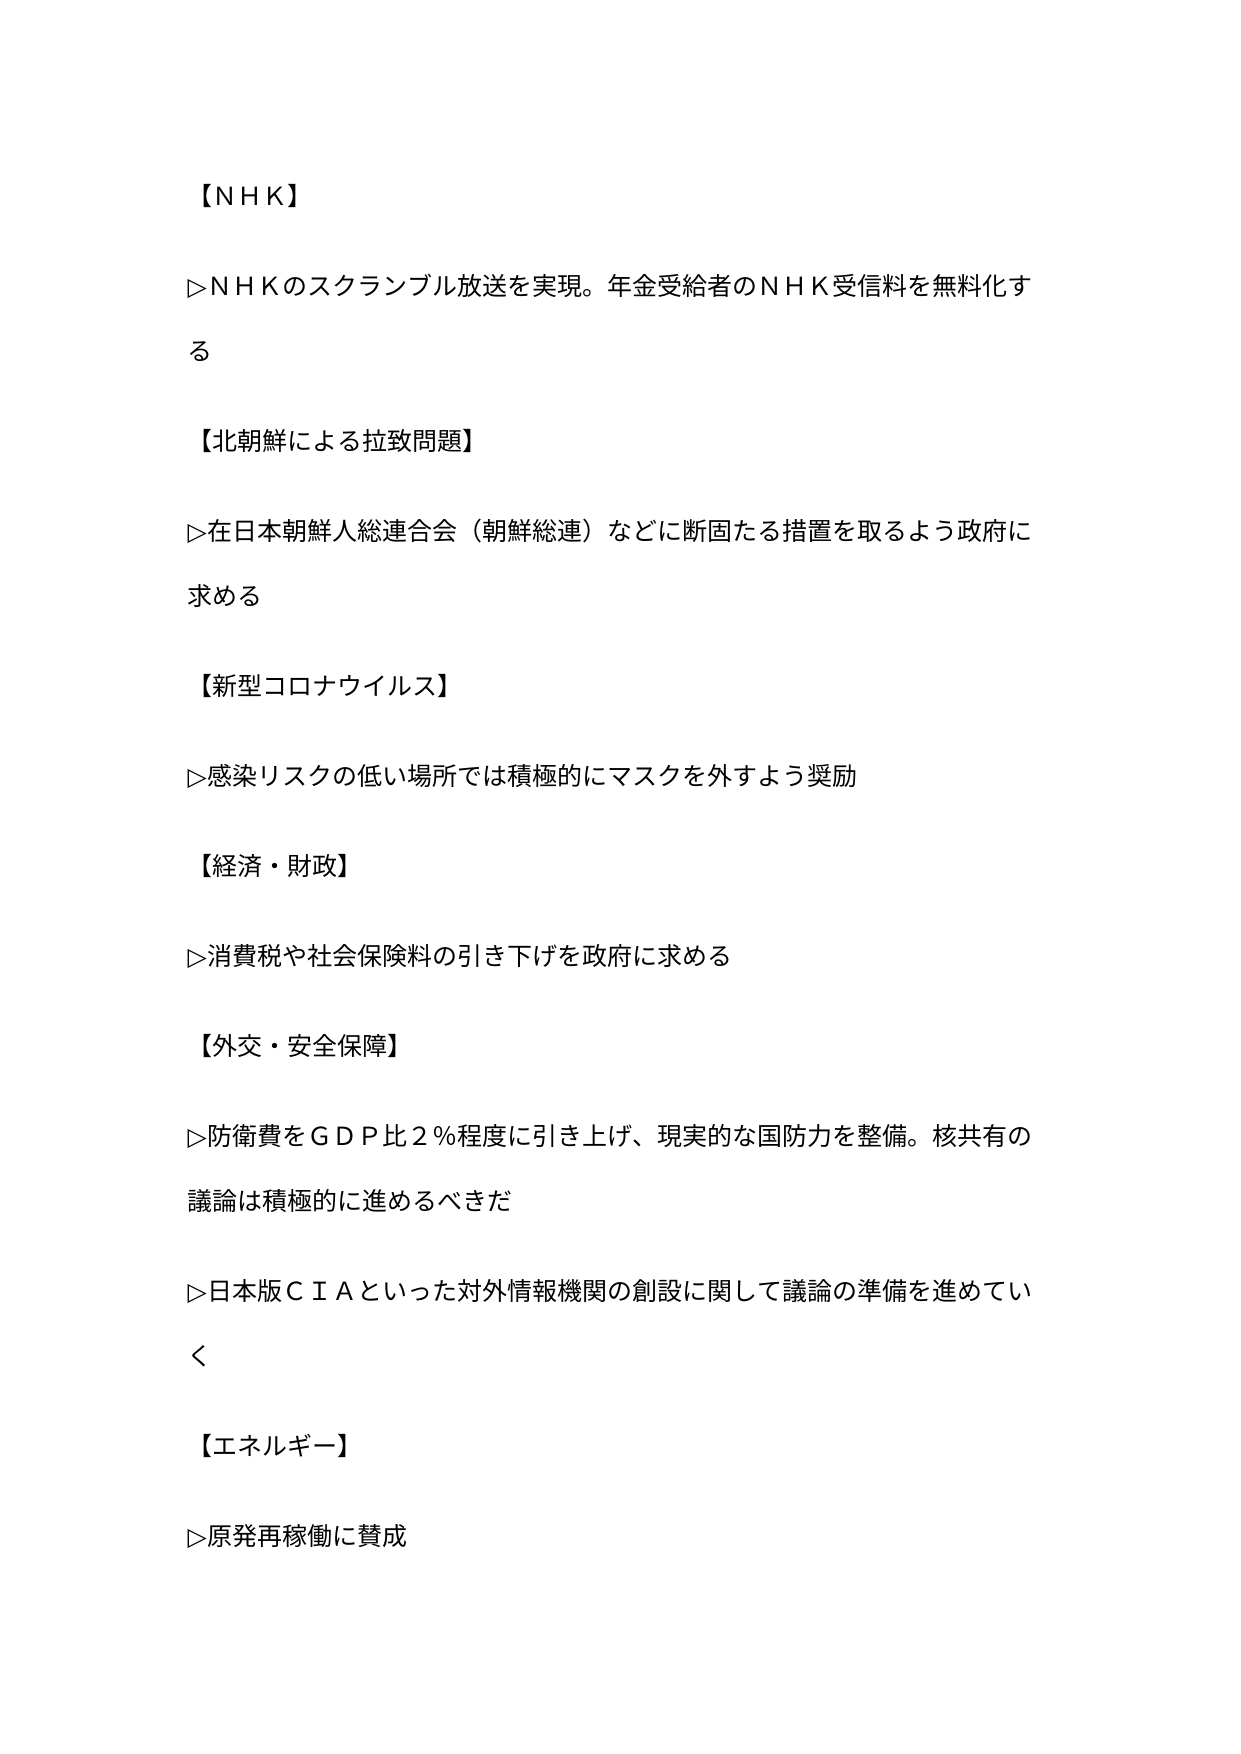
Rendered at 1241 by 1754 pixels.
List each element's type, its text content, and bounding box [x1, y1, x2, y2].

text 【北朝鮮による拉致問題】 [187, 407, 1053, 472]
text ▷防衛費をＧＤＰ比２％程度に引き上げ、現実的な国防力を整備。核共有の議論は積極的に進めるべきだ [187, 1102, 1053, 1232]
text 【外交・安全保障】 [187, 1012, 1053, 1077]
text 【エネルギー】 [187, 1412, 1053, 1477]
text ▷感染リスクの低い場所では積極的にマスクを外すよう奨励 [187, 742, 1053, 807]
text ▷原発再稼働に賛成 [187, 1502, 1053, 1567]
text ▷在日本朝鮮人総連合会（朝鮮総連）などに断固たる措置を取るよう政府に求める [187, 497, 1053, 627]
text 【新型コロナウイルス】 [187, 652, 1053, 717]
text 【経済・財政】 [187, 832, 1053, 897]
text ▷日本版ＣＩＡといった対外情報機関の創設に関して議論の準備を進めていく [187, 1257, 1053, 1387]
text ▷消費税や社会保険料の引き下げを政府に求める [187, 922, 1053, 987]
text 【ＮＨＫ】 [187, 162, 1053, 227]
text ▷ＮＨＫのスクランブル放送を実現。年金受給者のＮＨＫ受信料を無料化する [187, 252, 1053, 382]
